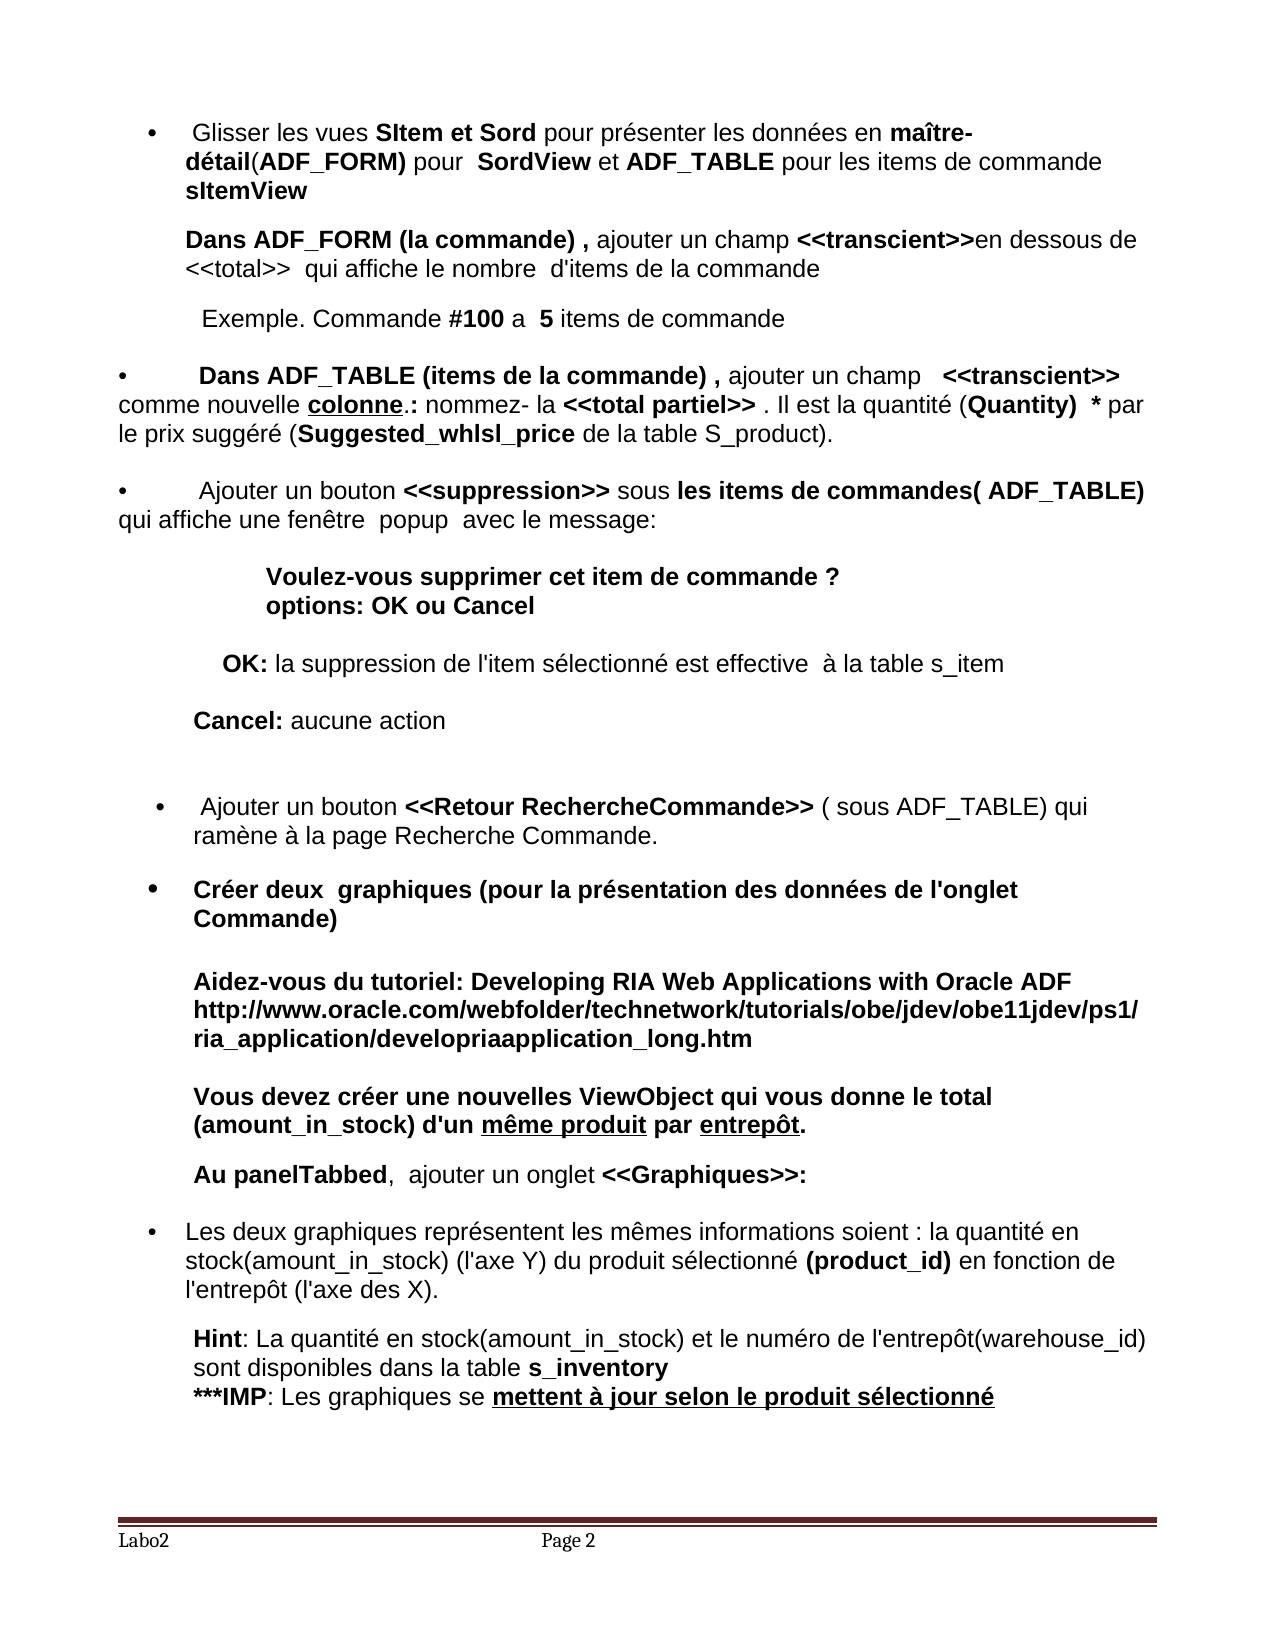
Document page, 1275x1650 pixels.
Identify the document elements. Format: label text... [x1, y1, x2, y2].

list Aidez-vous du tutoriel: Developing RIA Web Applications with Oracle ADF [193, 966, 1157, 995]
text Exemple. Commande #100 a 5 items de commande [118, 303, 1157, 332]
list Créer deux graphiques (pour la présentation des données de l'onglet Commande) [148, 871, 1157, 933]
text options: OK ou Cancel [118, 591, 1157, 620]
text Dans ADF_FORM (la commande) , ajouter un champ <<transcient>>en dessous de <<total>> qui affiche le nombre d'items de la commande [185, 225, 1157, 283]
text ***IMP: Les graphiques se mettent à jour selon le produit sélectionné [193, 1382, 1157, 1411]
list Ajouter un bouton <<Retour RechercheCommande>> ( sous ADF_TABLE) qui ramène à la page Recherche Commande. [156, 792, 1157, 850]
list Ajouter un bouton <<suppression>> sous les items de commandes( ADF_TABLE) qui affiche une fenêtre popup avec le message: [118, 476, 1157, 533]
list Les deux graphiques représentent les mêmes informations soient : la quantité en stock(amount_in_stock) (l'axe Y) du produit sélectionné (product_id) en fonction de l'entrepôt (l'axe des X). [148, 1217, 1157, 1303]
text Au panelTabbed, ajouter un onglet <<Graphiques>>: [193, 1160, 1157, 1188]
list Dans ADF_TABLE (items de la commande) , ajouter un champ <<transcient>> comme nouvelle colonne.: nommez- la <<total partiel>> . Il est la quantité (Quantity) * par le prix suggéré (Suggested_whlsl_price de la table S_product). [118, 361, 1157, 447]
text OK: la suppression de l'item sélectionné est effective à la table s_item [118, 648, 1157, 677]
list http://www.oracle.com/webfolder/technetwork/tutorials/obe/jdev/obe11jdev/ps1/ria_application/developriaapplication_long.htm [193, 995, 1157, 1053]
list Vous devez créer une nouvelles ViewObject qui vous donne le total (amount_in_stock) d'un même produit par entrepôt. [193, 1081, 1157, 1139]
text Hint: La quantité en stock(amount_in_stock) et le numéro de l'entrepôt(warehouse_id) sont disponibles dans la table s_inventory [193, 1324, 1157, 1382]
list Glisser les vues SItem et Sord pour présenter les données en maître-détail(ADF_FORM) pour SordView et ADF_TABLE pour les items de commande sItemView [148, 118, 1157, 204]
text Cancel: aucune action [119, 706, 1157, 735]
text Voulez-vous supprimer cet item de commande ? [118, 562, 1157, 591]
